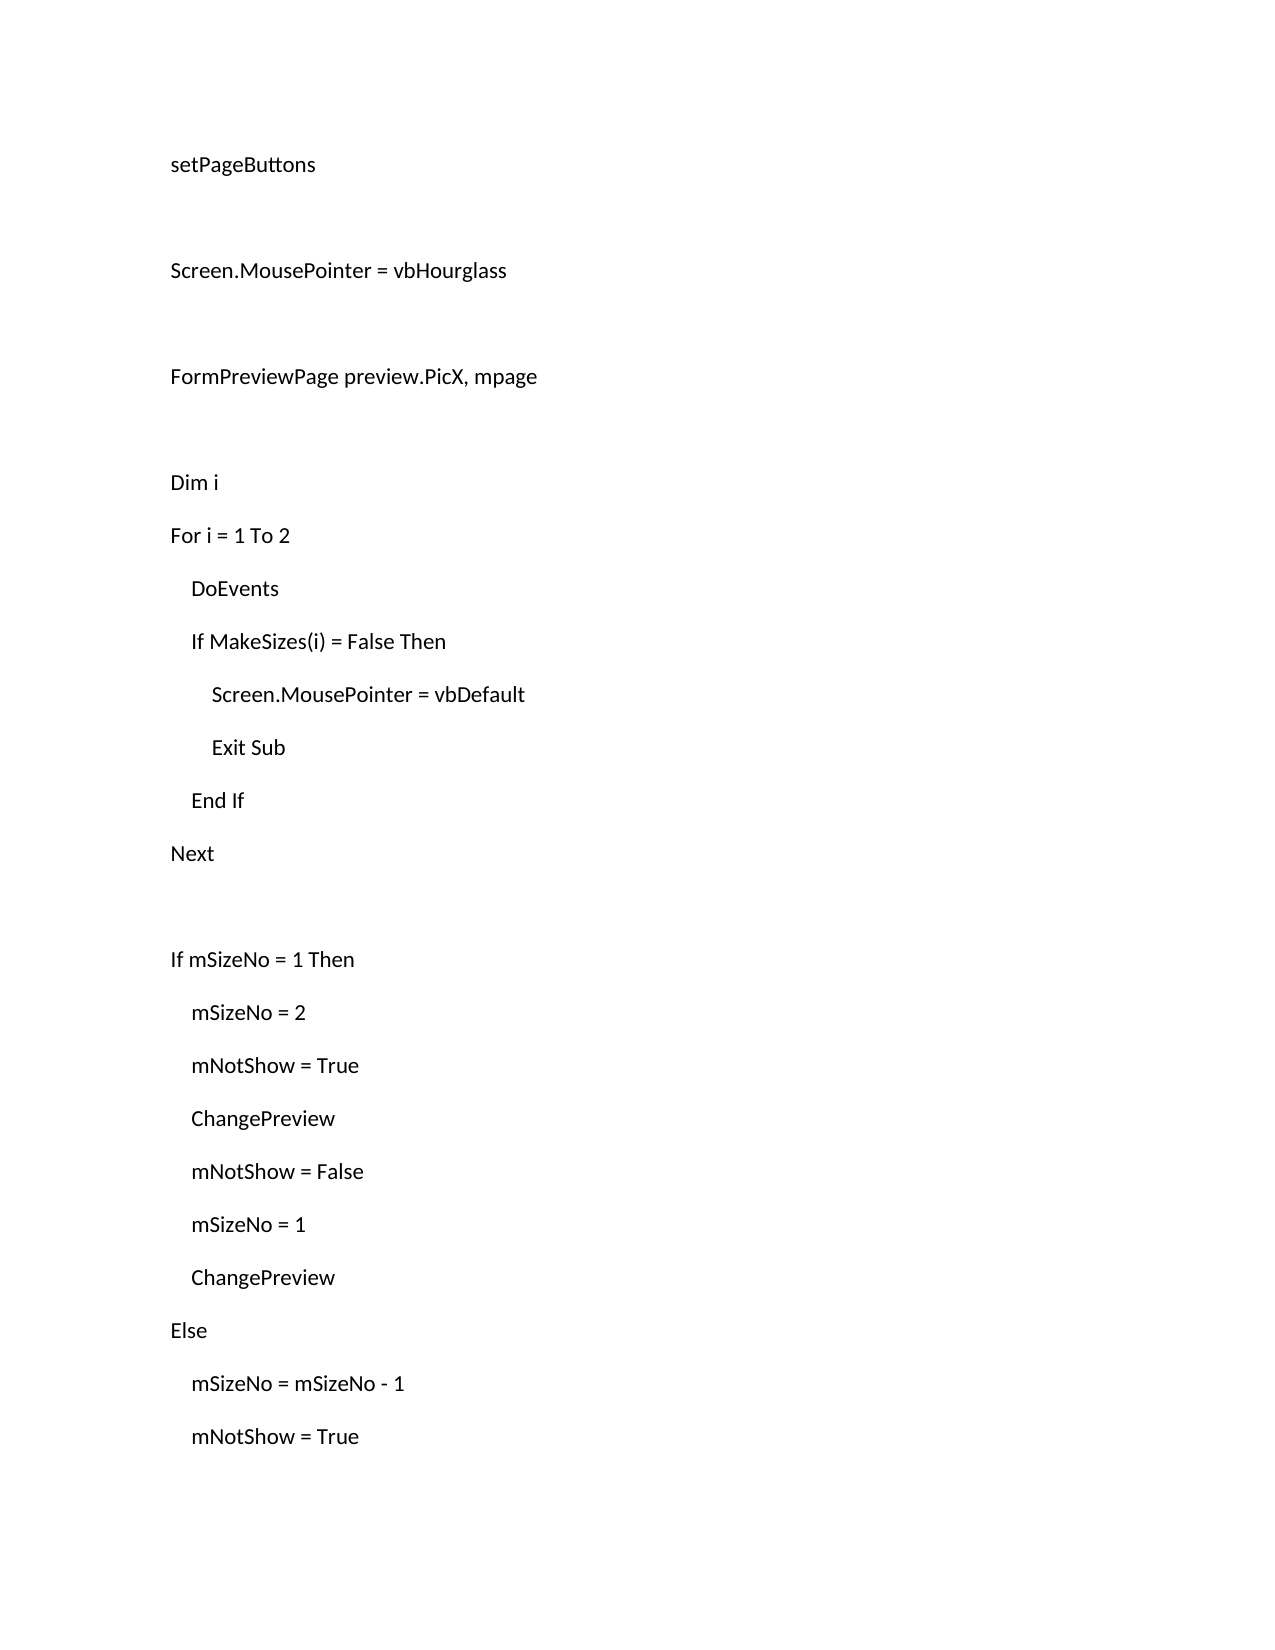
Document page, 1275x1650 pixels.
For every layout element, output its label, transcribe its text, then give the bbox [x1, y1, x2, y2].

text mNotShow = True [150, 1051, 1125, 1079]
text If mSizeNo = 1 Then [150, 945, 1125, 973]
text FormPreviewPage preview.PicX, mpage [150, 362, 1125, 390]
text ChangePreview [150, 1263, 1125, 1291]
text End If [150, 786, 1125, 814]
text ChangePreview [150, 1104, 1125, 1132]
text Screen.MousePointer = vbHourglass [150, 256, 1125, 284]
text mSizeNo = 2 [150, 998, 1125, 1026]
text mNotShow = True [150, 1422, 1125, 1451]
text mSizeNo = 1 [150, 1210, 1125, 1238]
text mSizeNo = mSizeNo - 1 [150, 1369, 1125, 1397]
text For i = 1 To 2 [150, 521, 1125, 549]
text Screen.MousePointer = vbDefault [150, 680, 1125, 708]
text Next [150, 839, 1125, 867]
text If MakeSizes(i) = False Then [150, 627, 1125, 655]
text DoEvents [150, 574, 1125, 602]
text Exit Sub [150, 733, 1125, 761]
text Else [150, 1316, 1125, 1344]
text setPageButtons [150, 150, 1125, 178]
text mNotShow = False [150, 1157, 1125, 1185]
text Dim i [150, 468, 1125, 496]
